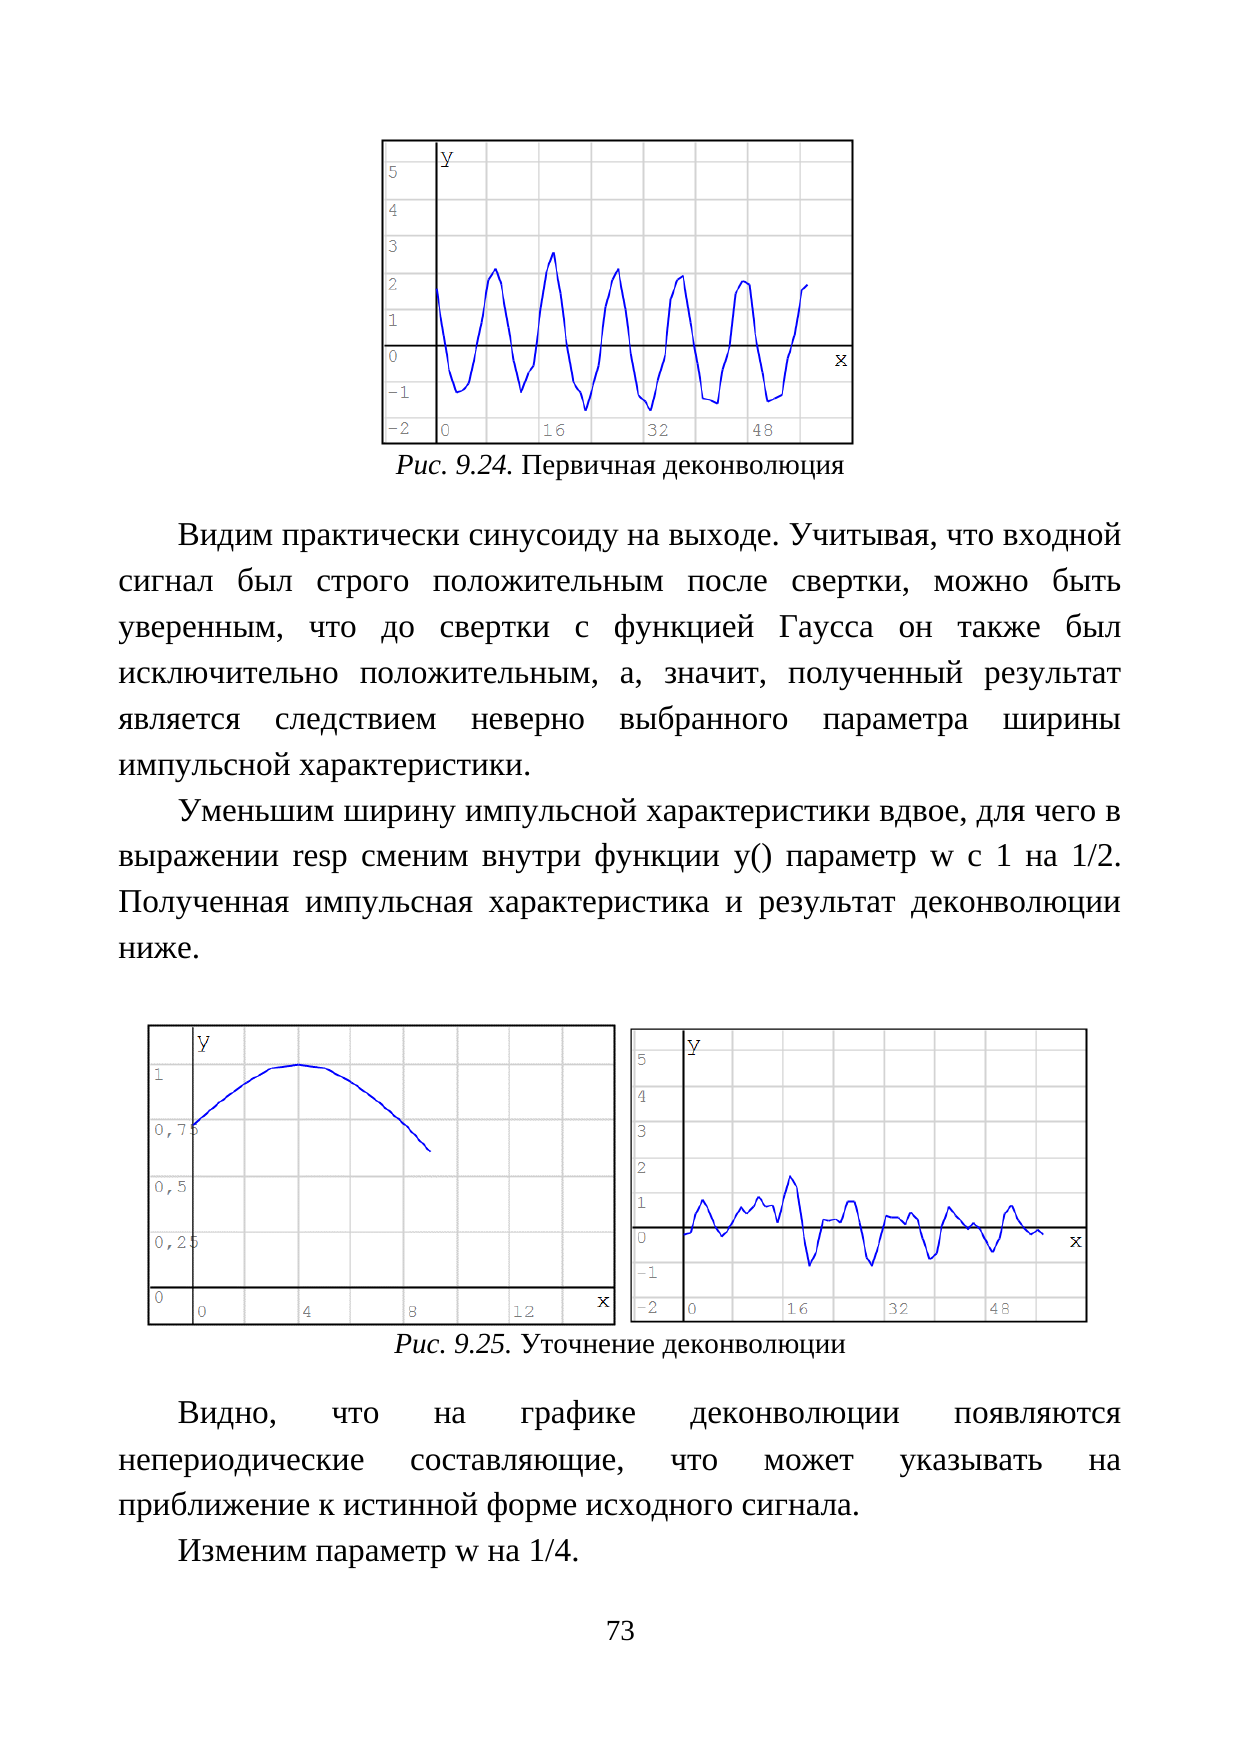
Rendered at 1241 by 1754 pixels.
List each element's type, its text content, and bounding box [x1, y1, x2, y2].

text Изменим параметр w на 1/4. [118, 1531, 1122, 1569]
picture [376, 134, 864, 448]
picture [142, 1019, 1098, 1326]
text Рис. 9.24. Первичная деконволюция [118, 447, 1122, 481]
text Видно, что на графике деконволюции появляются непериодические составляющие, что может указывать на приближение к истинной форме исходного сигнала. [118, 1393, 1122, 1523]
text Видим практически синусоиду на выходе. Учитывая, что входной сигнал был строго положительным после свертки, можно быть уверенным, что до свертки с функцией Гаусса он также был исключительно положительным, а, значит, полученный результат является следствием неверно выбранного параметра ширины импульсной характеристики. [118, 514, 1122, 782]
text Уменьшим ширину импульсной характеристики вдвое, для чего в выражении resp сменим внутри функции y() параметр w с 1 на 1/2. Полученная импульсная характеристика и результат деконволюции ниже. [118, 790, 1122, 966]
text Рис. 9.25. Уточнение деконволюции [118, 1326, 1122, 1359]
